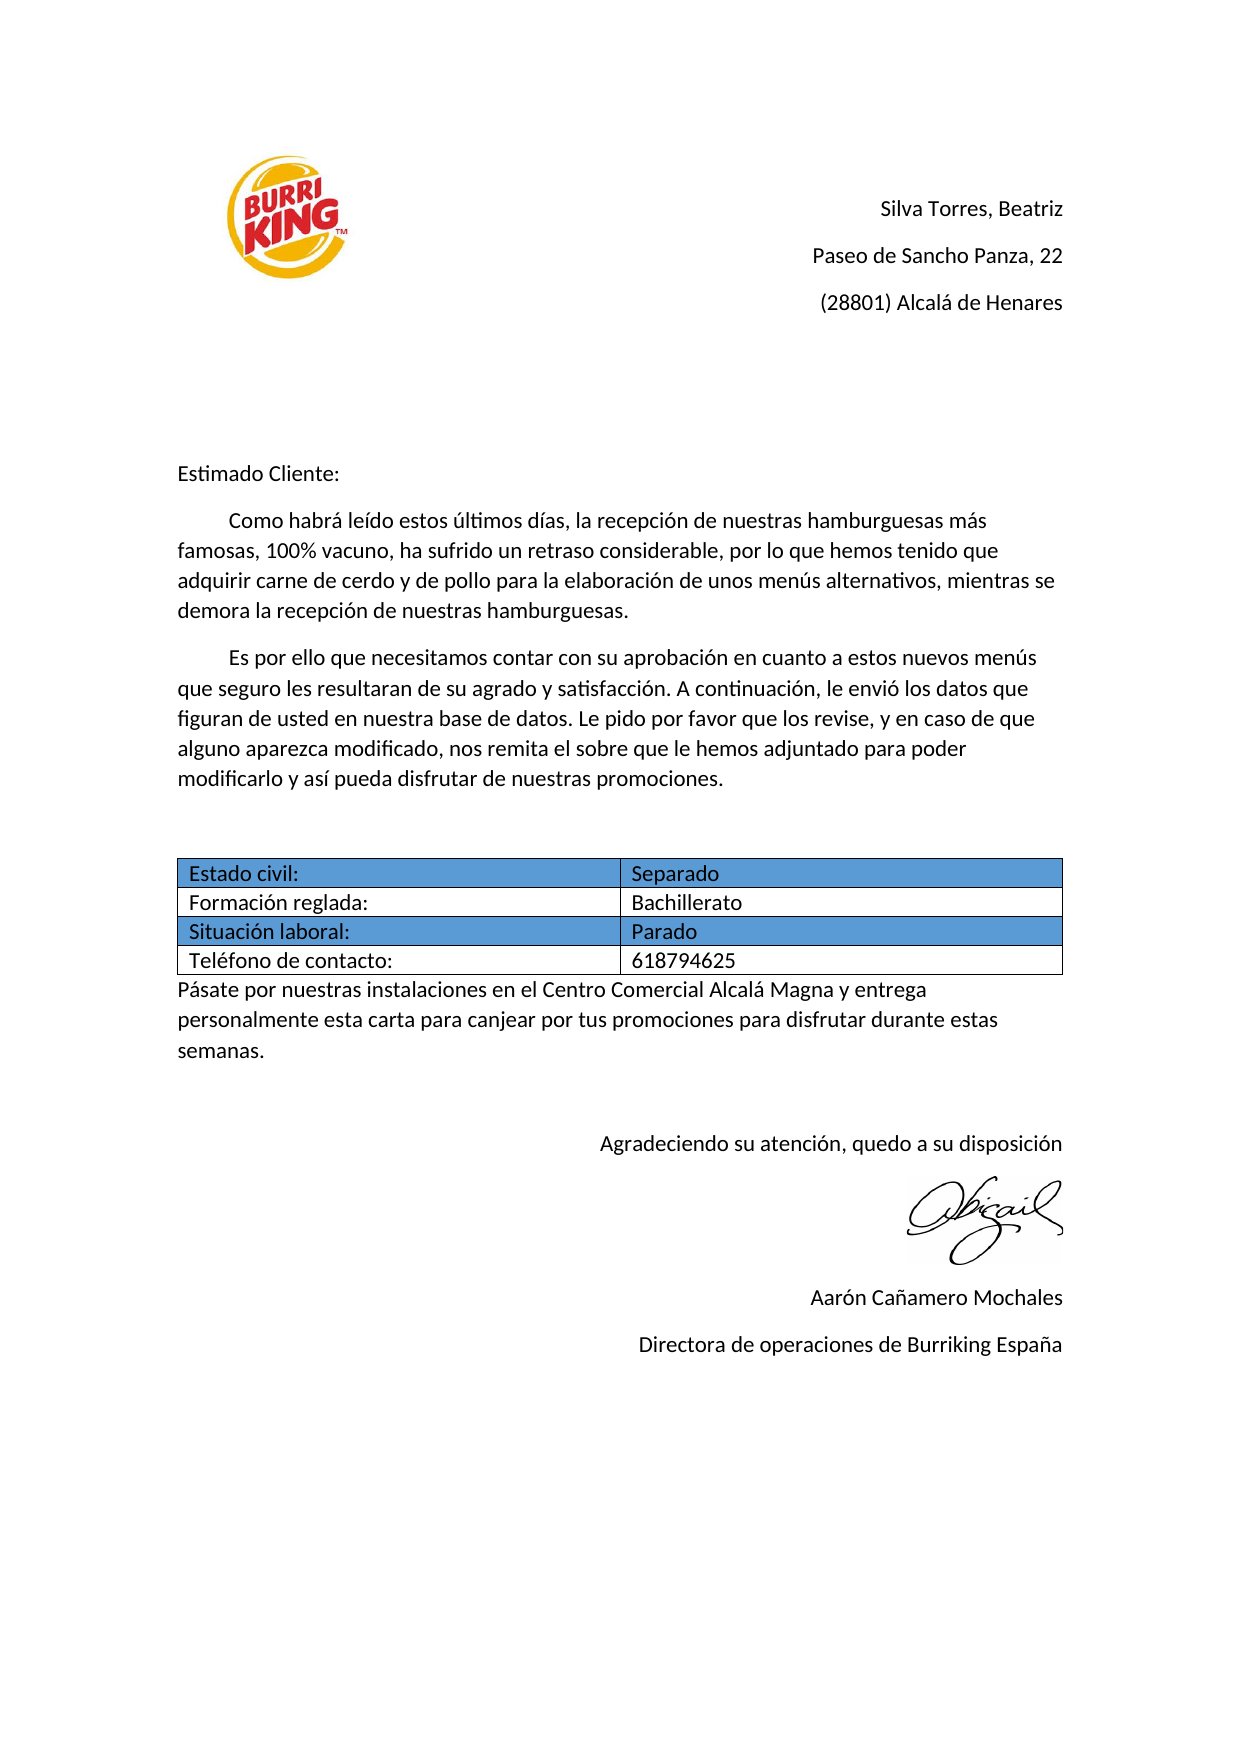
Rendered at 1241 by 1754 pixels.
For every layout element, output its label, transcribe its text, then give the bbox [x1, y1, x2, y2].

text Como habrá leído estos últimos días, la recepción de nuestras hamburguesas más famosas, 100% vacuno, ha sufrido un retraso considerable, por lo que hemos tenido que adquirir carne de cerdo y de pollo para la elaboración de unos menús alternativos, mientras se demora la recepción de nuestras hamburguesas. [177, 506, 1063, 624]
text Agradeciendo su atención, quedo a su disposición [177, 1129, 1063, 1157]
table_cell Bachillerato [621, 888, 1062, 916]
picture [906, 1176, 1064, 1265]
text Aarón Cañamero Mochales [177, 1283, 1063, 1311]
picture [177, 147, 400, 287]
table_cell 618794625 [621, 946, 1062, 974]
text Estimado Cliente: [177, 459, 1063, 487]
table_cell Formación reglada: [178, 888, 620, 916]
text Pásate por nuestras instalaciones en el Centro Comercial Alcalá Magna y entrega personalmente esta carta para canjear por tus promociones para disfrutar durante estas semanas. [177, 975, 1063, 1064]
text Es por ello que necesitamos contar con su aprobación en cuanto a estos nuevos menús que seguro les resultaran de su agrado y satisfacción. A continuación, le envió los datos que figuran de usted en nuestra base de datos. Le pido por favor que los revise, y en caso de que alguno aparezca modificado, nos remita el sobre que le hemos adjuntado para poder modificarlo y así pueda disfrutar de nuestras promociones. [177, 643, 1063, 792]
text (28801) Alcalá de Henares [177, 288, 1063, 316]
table_cell Teléfono de contacto: [178, 946, 620, 974]
table_header Estado civil: [178, 859, 620, 887]
table_header Separado [621, 859, 1062, 887]
text Silva Torres, Beatriz [400, 194, 1063, 222]
text Directora de operaciones de Burriking España [177, 1330, 1063, 1358]
table_cell Situación laboral: [178, 917, 620, 945]
text Paseo de Sancho Panza, 22 [400, 241, 1063, 269]
table_cell Parado [621, 917, 1062, 945]
